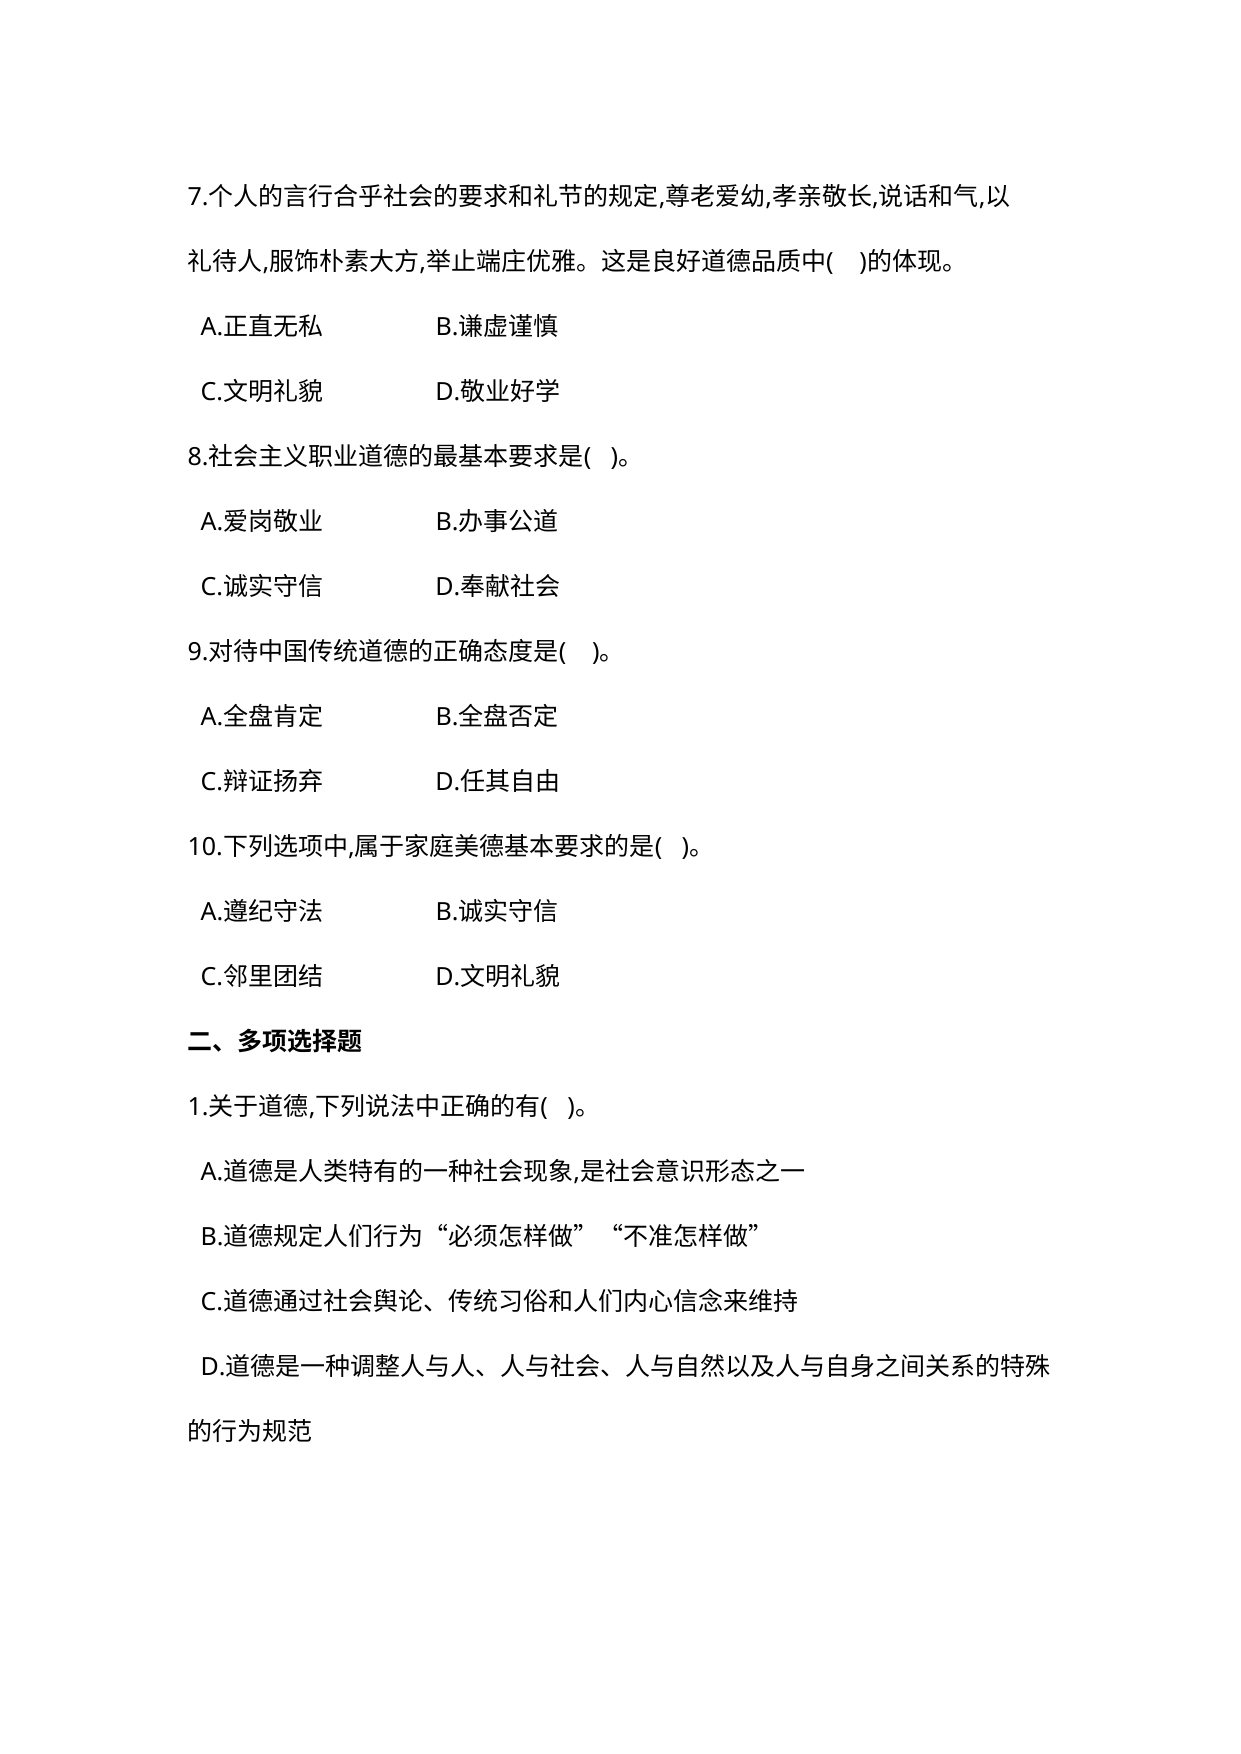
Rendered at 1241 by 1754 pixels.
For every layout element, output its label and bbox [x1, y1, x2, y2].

list [187, 162, 1053, 1494]
